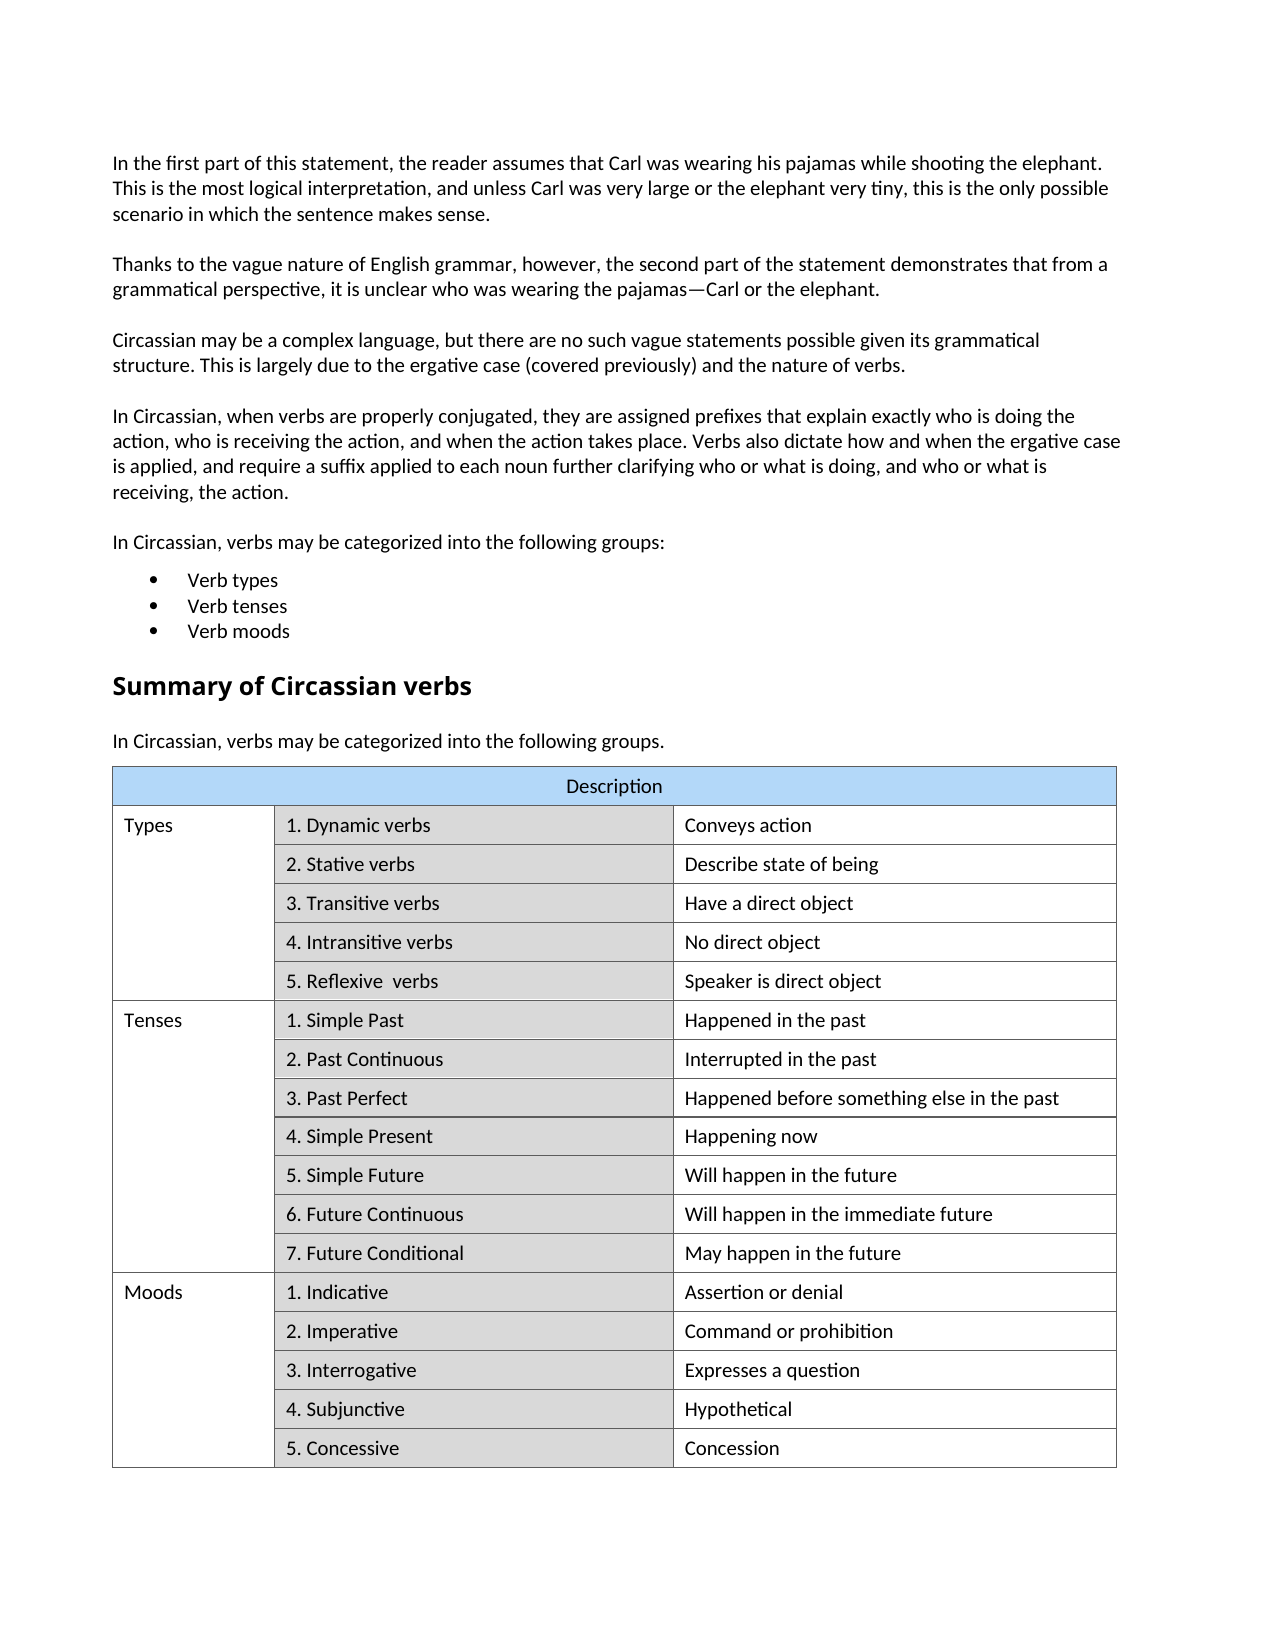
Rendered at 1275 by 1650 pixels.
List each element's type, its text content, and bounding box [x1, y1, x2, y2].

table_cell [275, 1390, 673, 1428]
text Verb moods [150, 618, 1125, 644]
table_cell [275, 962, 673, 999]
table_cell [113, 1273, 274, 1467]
text Circassian may be a complex language, but there are no such vague statements possible given its grammatical structure. This is largely due to the ergative case (covered previously) and the nature of verbs. [112, 327, 1125, 378]
text Verb types [150, 567, 1125, 593]
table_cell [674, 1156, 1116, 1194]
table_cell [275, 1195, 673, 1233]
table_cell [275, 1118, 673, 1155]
subtitle Summary of Circassian verbs [112, 669, 1125, 703]
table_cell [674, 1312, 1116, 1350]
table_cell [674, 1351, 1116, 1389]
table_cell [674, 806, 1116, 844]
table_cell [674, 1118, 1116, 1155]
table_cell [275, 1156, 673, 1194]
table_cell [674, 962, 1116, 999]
text In Circassian, verbs may be categorized into the following groups: [112, 529, 1125, 555]
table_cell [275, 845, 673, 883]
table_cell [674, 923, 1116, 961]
text In Circassian, when verbs are properly conjugated, they are assigned prefixes that explain exactly who is doing the action, who is receiving the action, and when the action takes place. Verbs also dictate how and when the ergative case is applied, and require a suffix applied to each noun further clarifying who or what is doing, and who or what is receiving, the action. [112, 403, 1125, 504]
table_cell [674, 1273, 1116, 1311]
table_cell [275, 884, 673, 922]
text Verb tenses [150, 593, 1125, 618]
text Thanks to the vague nature of English grammar, however, the second part of the statement demonstrates that from a grammatical perspective, it is unclear who was wearing the pajamas—Carl or the elephant. [112, 251, 1125, 302]
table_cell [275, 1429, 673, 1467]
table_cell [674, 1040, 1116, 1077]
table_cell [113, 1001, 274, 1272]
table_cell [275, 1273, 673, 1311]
text In the first part of this statement, the reader assumes that Carl was wearing his pajamas while shooting the elephant. This is the most logical interpretation, and unless Carl was very large or the elephant very tiny, this is the only possible scenario in which the sentence makes sense. [112, 150, 1125, 226]
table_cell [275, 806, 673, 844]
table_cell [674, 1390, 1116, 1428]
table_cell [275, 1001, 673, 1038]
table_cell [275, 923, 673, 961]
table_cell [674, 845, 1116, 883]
text In Circassian, verbs may be categorized into the following groups. [112, 728, 1125, 753]
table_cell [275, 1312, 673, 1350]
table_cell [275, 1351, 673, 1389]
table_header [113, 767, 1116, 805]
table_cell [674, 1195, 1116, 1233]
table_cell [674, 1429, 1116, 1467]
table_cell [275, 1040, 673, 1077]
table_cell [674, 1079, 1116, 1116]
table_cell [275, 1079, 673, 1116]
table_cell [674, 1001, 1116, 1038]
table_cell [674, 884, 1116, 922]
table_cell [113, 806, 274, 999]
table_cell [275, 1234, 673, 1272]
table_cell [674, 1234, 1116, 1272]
